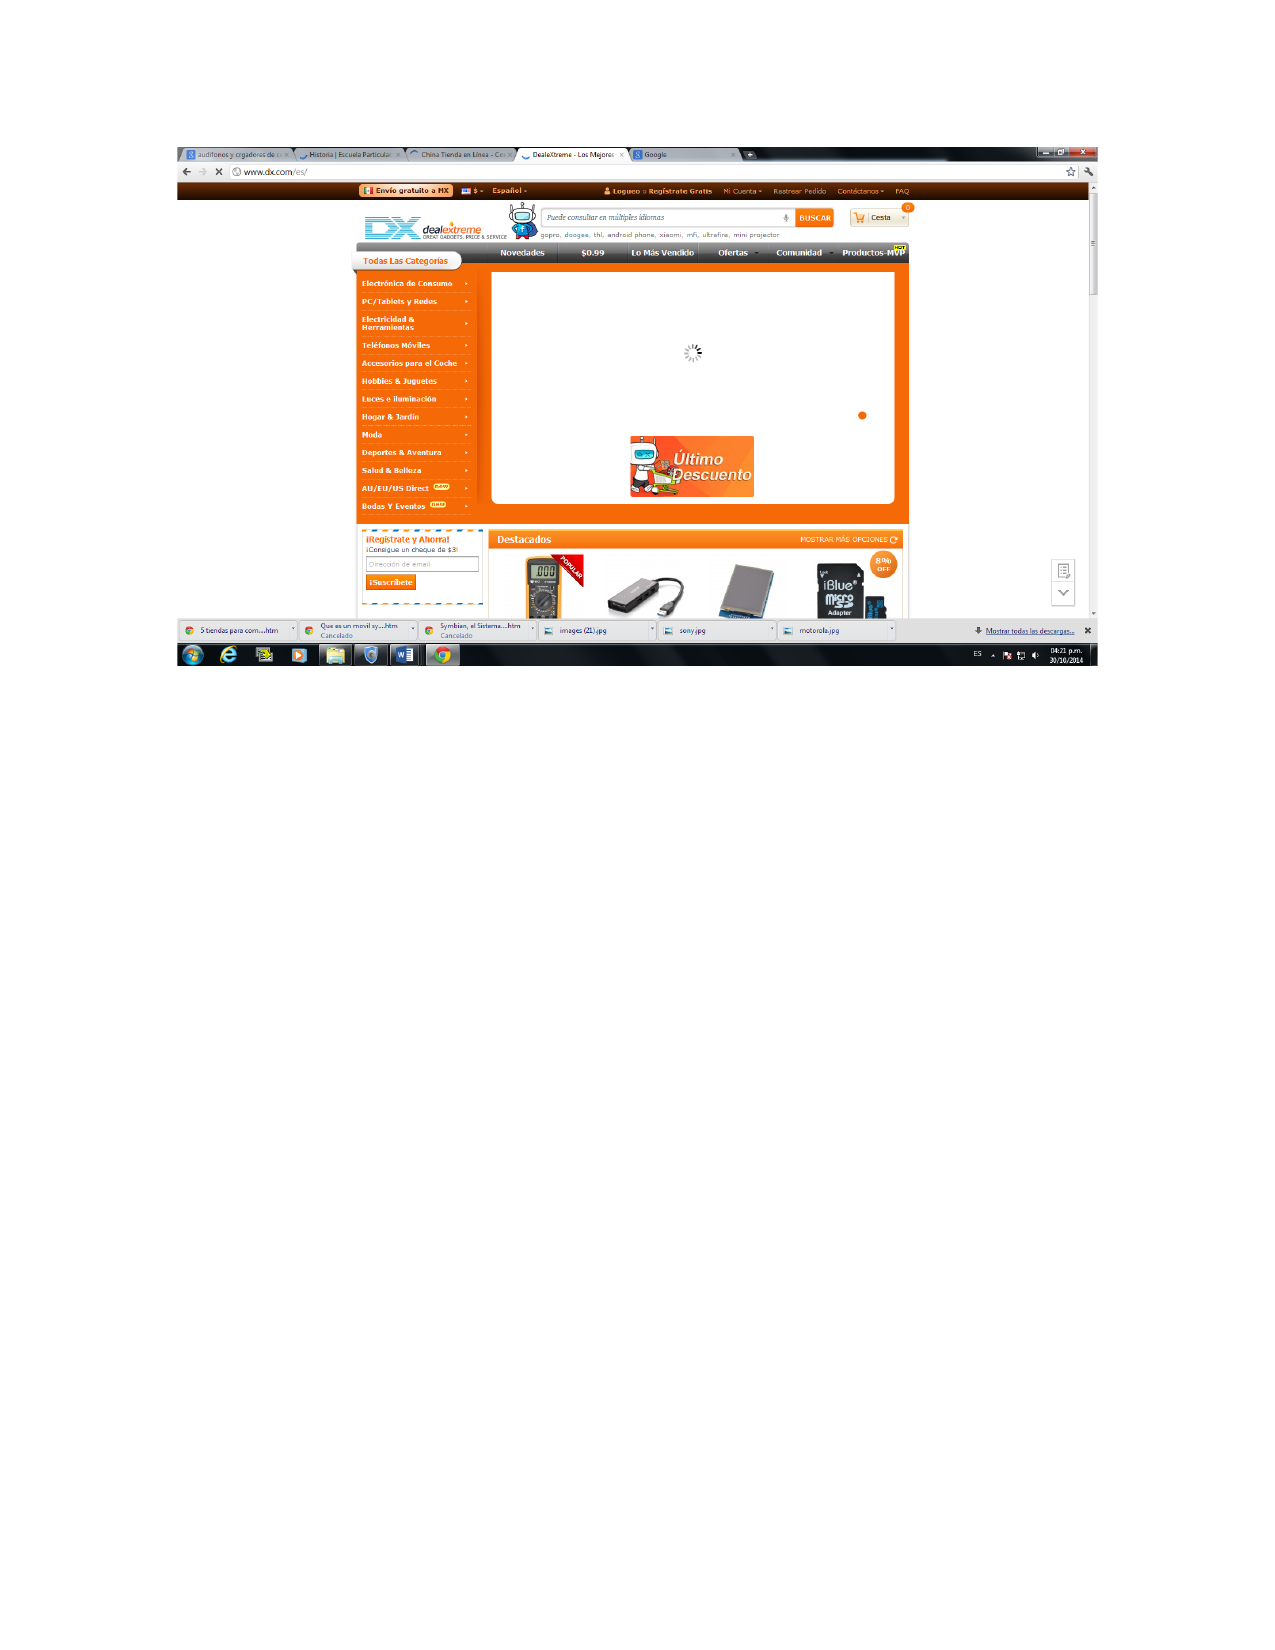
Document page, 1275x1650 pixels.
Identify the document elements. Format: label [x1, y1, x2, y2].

picture [177, 147, 1098, 666]
